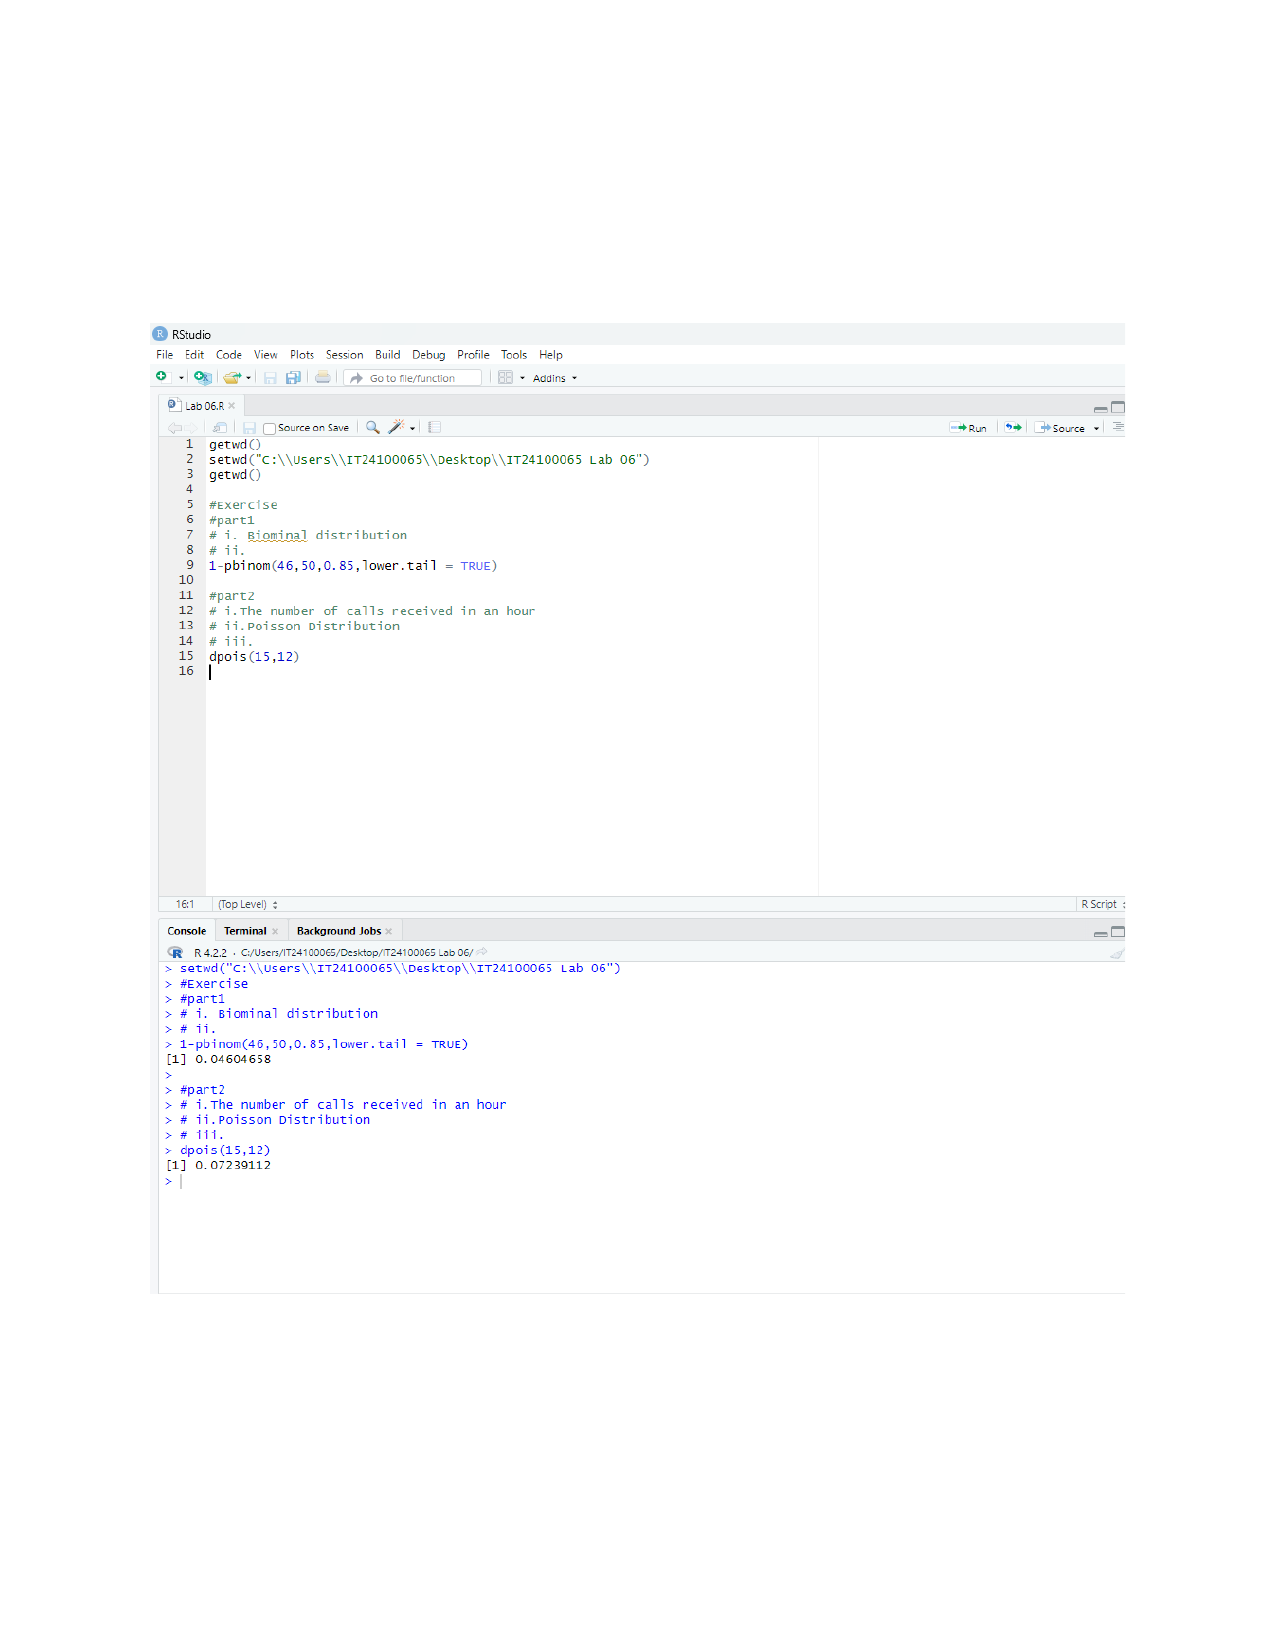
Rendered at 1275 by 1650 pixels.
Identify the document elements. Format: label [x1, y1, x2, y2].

picture [150, 323, 1125, 1294]
